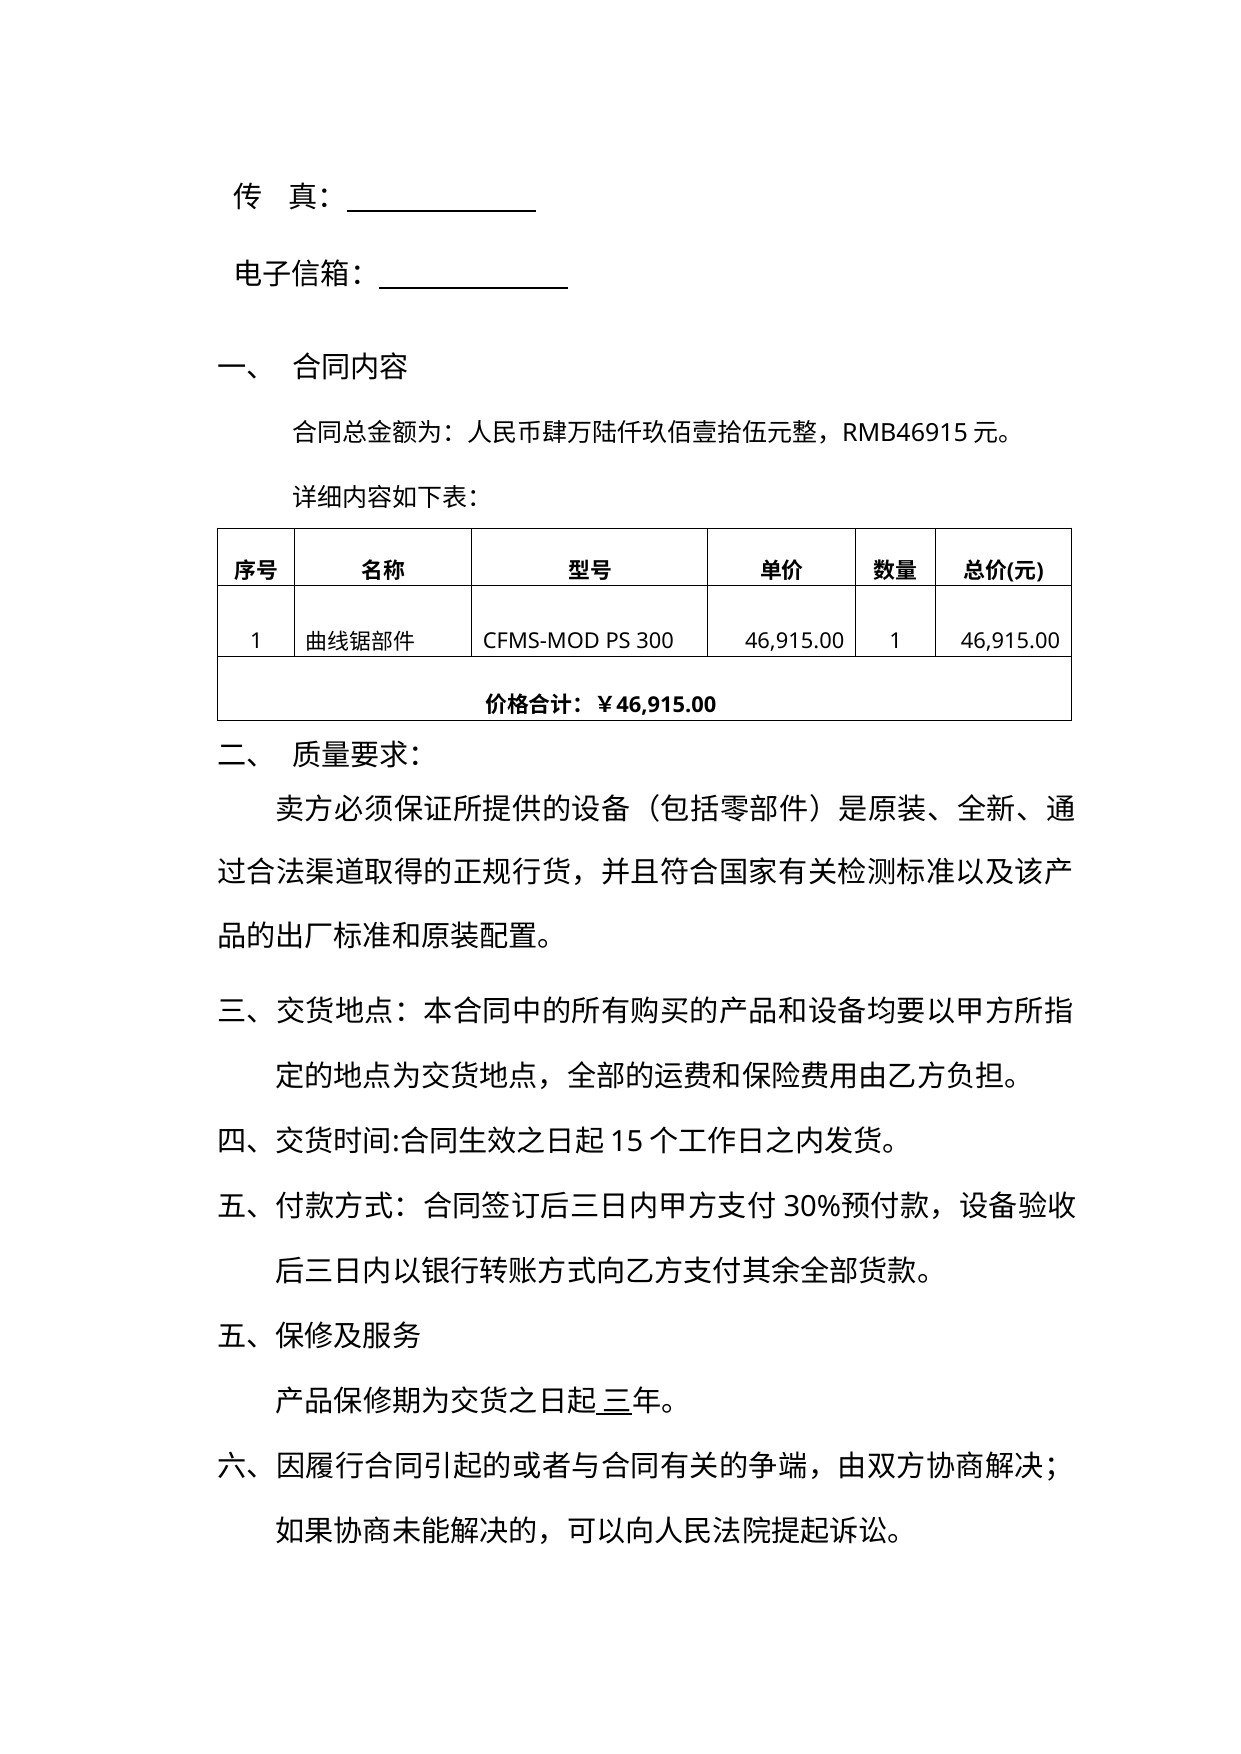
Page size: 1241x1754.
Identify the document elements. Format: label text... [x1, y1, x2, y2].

text 传 真： [187, 162, 1106, 227]
text 电子信箱： [187, 239, 1106, 304]
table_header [201, 317, 1092, 1592]
